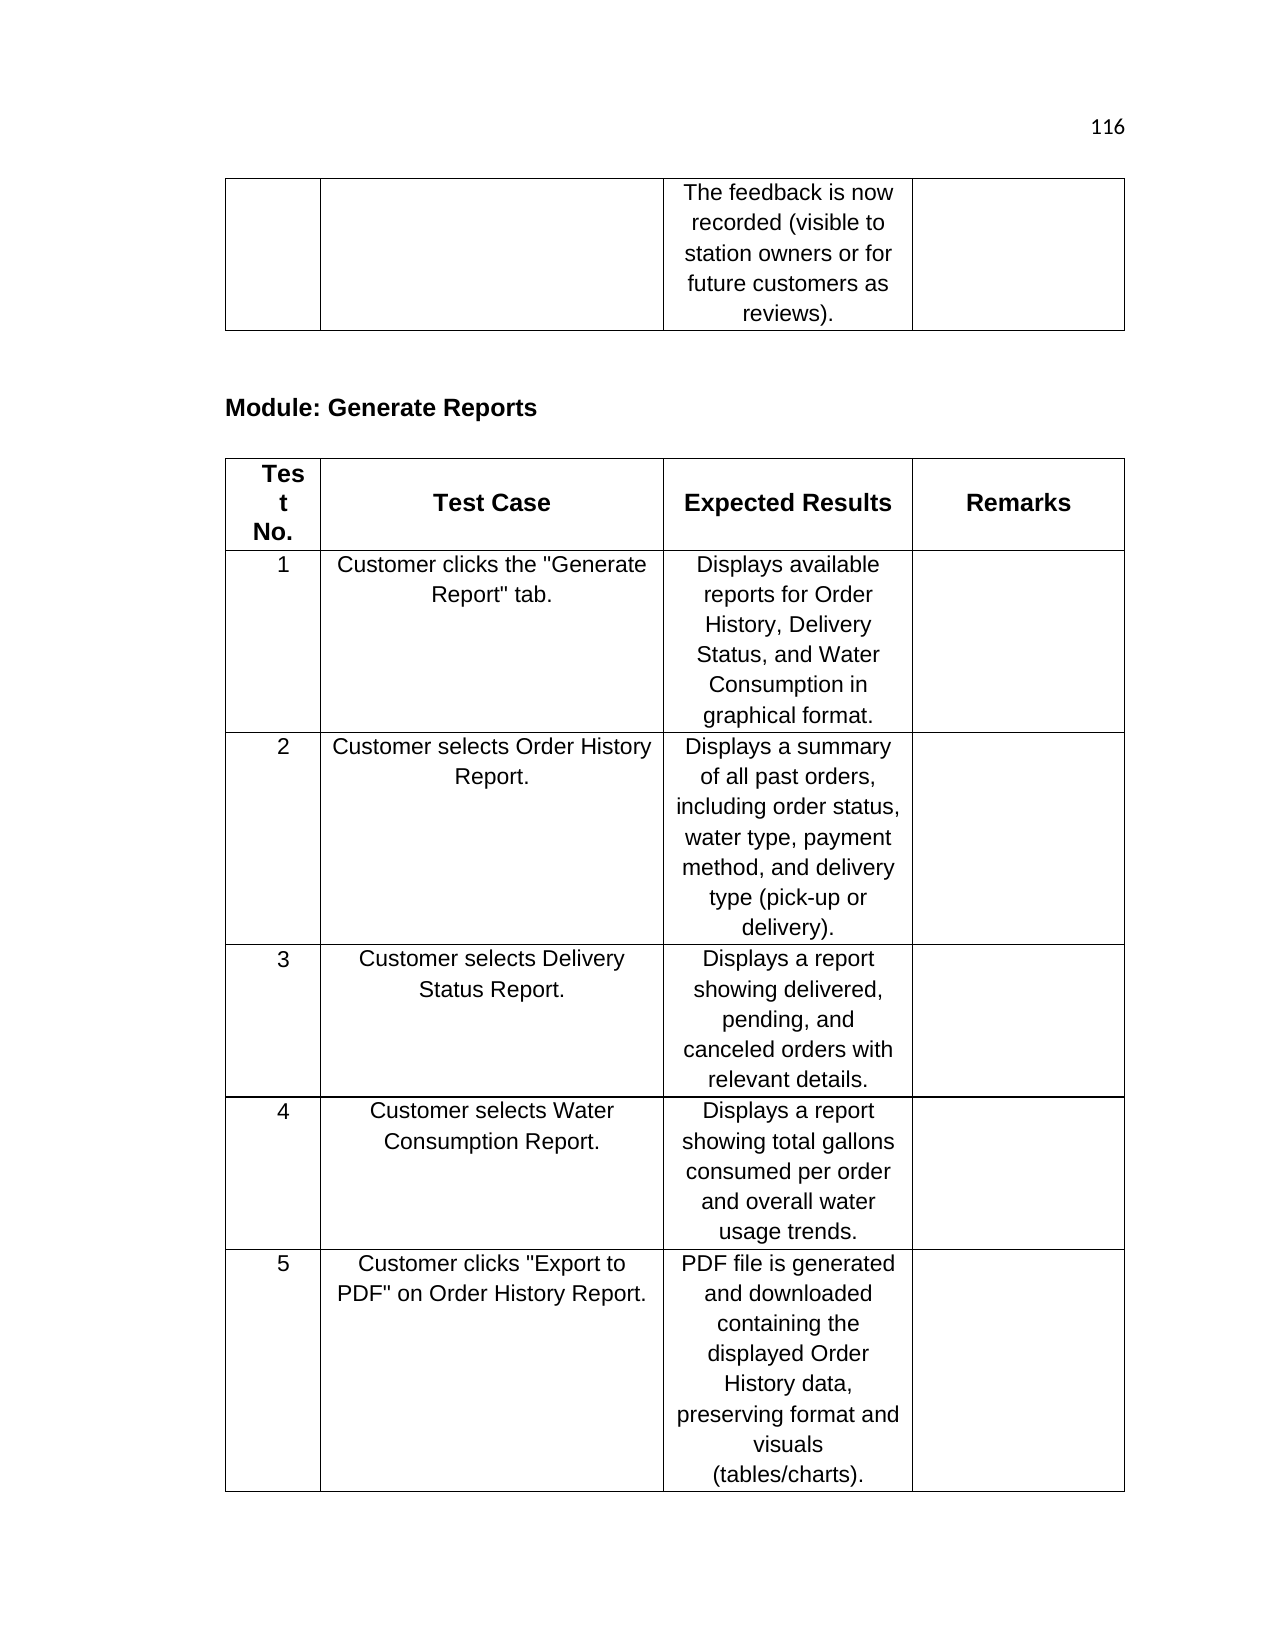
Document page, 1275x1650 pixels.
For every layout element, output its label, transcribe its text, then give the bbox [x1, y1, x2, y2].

table_cell [913, 551, 1124, 732]
table_cell Displays a report showing delivered, pending, and canceled orders with relevant details. [664, 945, 912, 1096]
table_cell Customer selects Water Consumption Report. [321, 1098, 663, 1248]
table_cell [664, 179, 912, 330]
table_cell 5 [226, 1250, 320, 1491]
table_cell PDF file is generated and downloaded containing the displayed Order History data, preserving format and visuals (tables/charts). [664, 1250, 912, 1491]
table_cell [913, 733, 1124, 944]
table_header Test Case [321, 459, 663, 549]
table_cell [913, 1250, 1124, 1491]
table_cell 3 [226, 945, 320, 1096]
table_cell 4 [226, 1098, 320, 1248]
table_header Expected Results [664, 459, 912, 549]
table_cell 2 [226, 733, 320, 944]
table_header Test No. [226, 459, 320, 549]
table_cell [321, 179, 663, 330]
table_cell Displays a report showing total gallons consumed per order and overall water usage trends. [664, 1098, 912, 1248]
table_header Remarks [913, 459, 1124, 549]
text Module: Generate Reports [225, 393, 1125, 422]
table_cell [913, 1098, 1124, 1248]
table_cell Customer selects Order History Report. [321, 733, 663, 944]
table_cell 1 [226, 551, 320, 732]
table_cell Customer selects Delivery Status Report. [321, 945, 663, 1096]
table_cell Customer clicks "Export to PDF" on Order History Report. [321, 1250, 663, 1491]
table_cell [913, 179, 1124, 330]
table_cell [226, 179, 320, 330]
table_cell Displays available reports for Order History, Delivery Status, and Water Consumption in graphical format. [664, 551, 912, 732]
table_cell [913, 945, 1124, 1096]
table_cell Customer clicks the "Generate Report" tab. [321, 551, 663, 732]
table_cell Displays a summary of all past orders, including order status, water type, payment method, and delivery type (pick-up or delivery). [664, 733, 912, 944]
